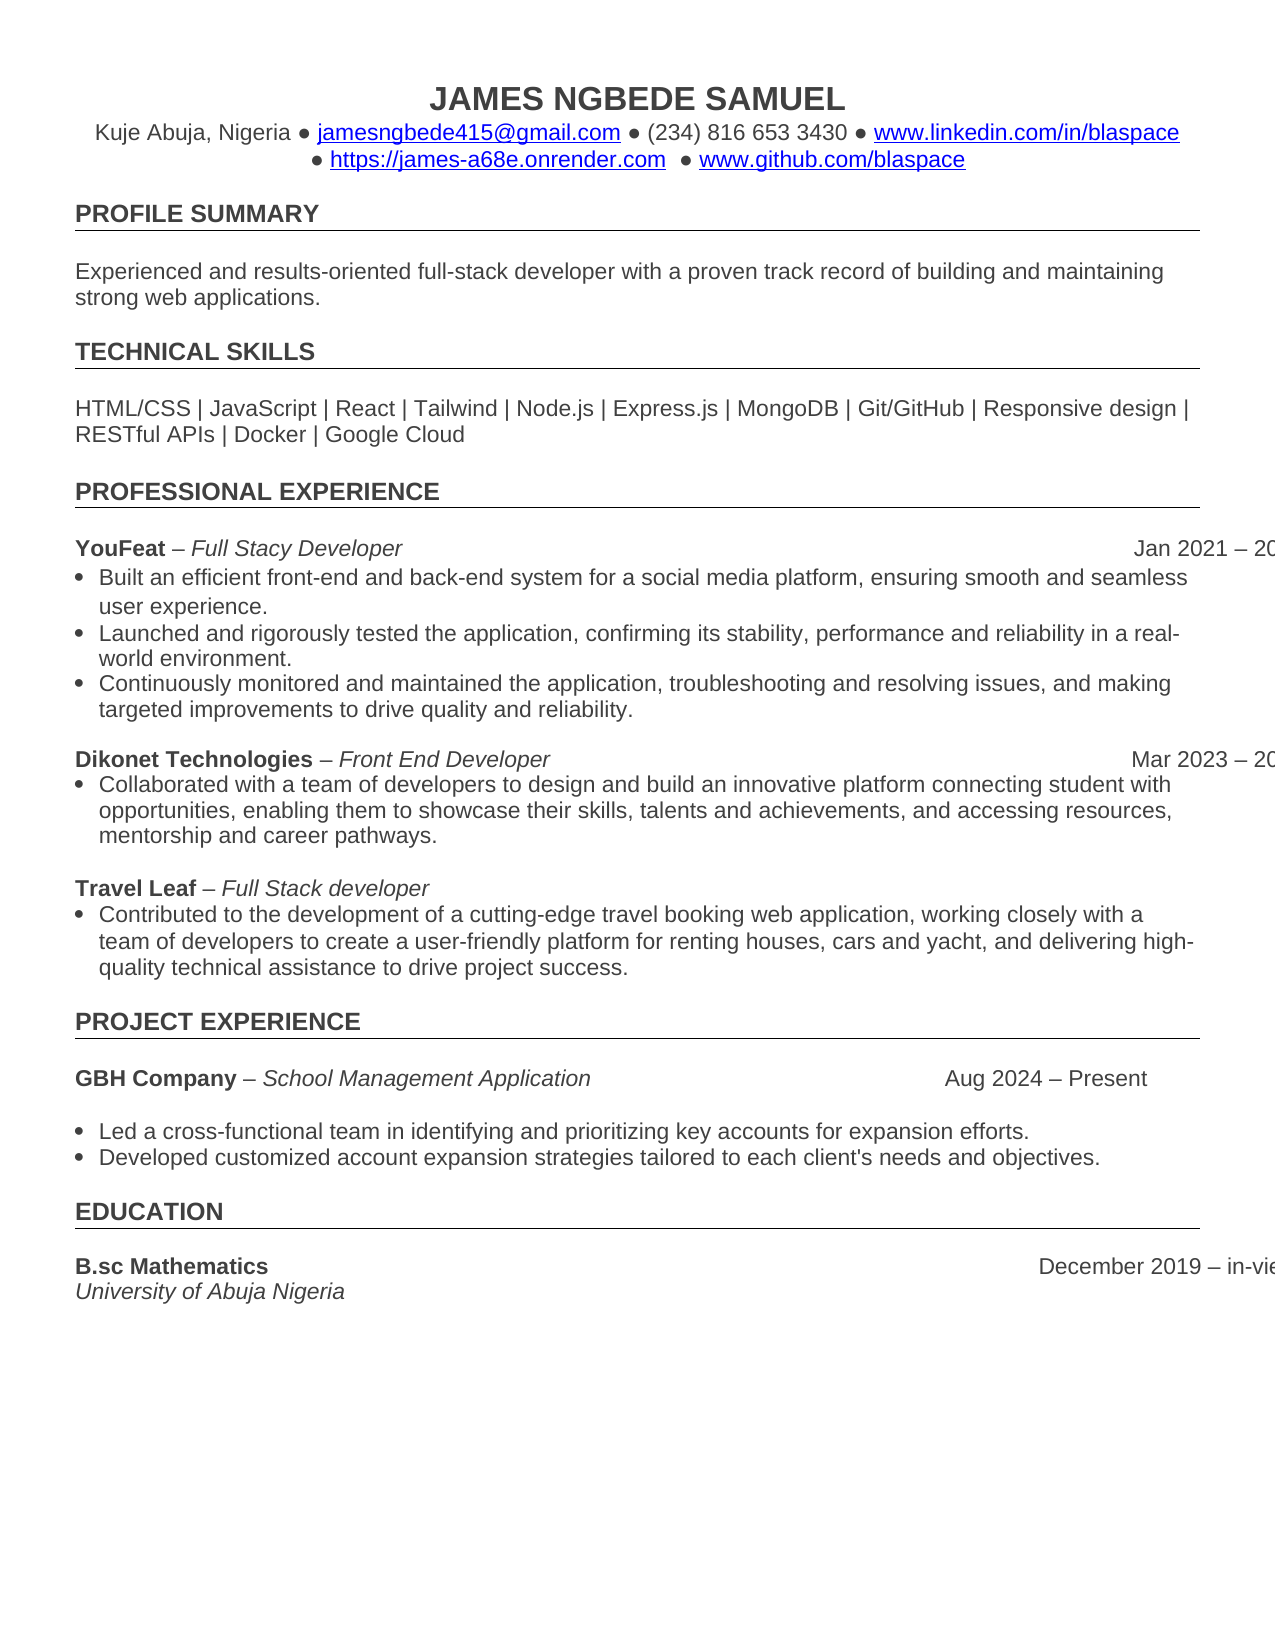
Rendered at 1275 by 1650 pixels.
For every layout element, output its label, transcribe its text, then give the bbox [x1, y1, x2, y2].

text PROFILE SUMMARY [75, 199, 1200, 230]
text Travel Leaf – Full Stack developer Jun 2024 [75, 875, 1200, 901]
text ● https://james-a68e.onrender.com ● www.github.com/blaspace [75, 146, 1200, 173]
subtitle Contributed to the development of a cutting-edge travel booking web application, working closely with a team of developers to create a user-friendly platform for renting houses, cars and yacht, and delivering high-quality technical assistance to drive project success. [75, 901, 1200, 980]
text HTML/CSS | JavaScript | React | Tailwind | Node.js | Express.js | MongoDB | Git/GitHub | Responsive design | RESTful APIs | Docker | Google Cloud [75, 395, 1200, 448]
list Collaborated with a team of developers to design and build an innovative platform connecting student with opportunities, enabling them to showcase their skills, talents and achievements, and accessing resources, mentorship and career pathways. [75, 773, 1200, 849]
text JAMES NGBEDE SAMUEL [75, 75, 1200, 119]
text TECHNICAL SKILLS [75, 337, 1200, 368]
text University of Abuja Nigeria [75, 1279, 1200, 1304]
list Developed customized account expansion strategies tailored to each client's needs and objectives. [75, 1144, 1200, 1170]
text PROJECT EXPERIENCE [75, 1007, 1200, 1038]
text Dikonet Technologies – Front End Developer Mar 2023 – 2024 [75, 747, 1200, 773]
text Kuje Abuja, Nigeria ● jamesngbede415@gmail.com ● (234) 816 653 3430 ● www.linkedin.com/in/blaspace [75, 119, 1200, 146]
list Continuously monitored and maintained the application, troubleshooting and resolving issues, and making targeted improvements to drive quality and reliability. [75, 671, 1200, 722]
text GBH Company – School Management Application Aug 2024 – Present [75, 1065, 1200, 1091]
subtitle PROFESSIONAL EXPERIENCE [75, 476, 1200, 507]
list Led a cross-functional team in identifying and prioritizing key accounts for expansion efforts. [75, 1118, 1200, 1144]
list Built an efficient front-end and back-end system for a social media platform, ensuring smooth and seamless user experience. [75, 561, 1200, 621]
subtitle EDUCATION [75, 1197, 1200, 1228]
text Experienced and results-oriented full-stack developer with a proven track record of building and maintaining strong web applications. [75, 258, 1200, 310]
list Launched and rigorously tested the application, confirming its stability, performance and reliability in a real-world environment. [75, 621, 1200, 671]
text B.sc Mathematics December 2019 – in-view [75, 1254, 1200, 1279]
text YouFeat – Full Stacy Developer Jan 2021 – 2023 [75, 535, 1200, 561]
